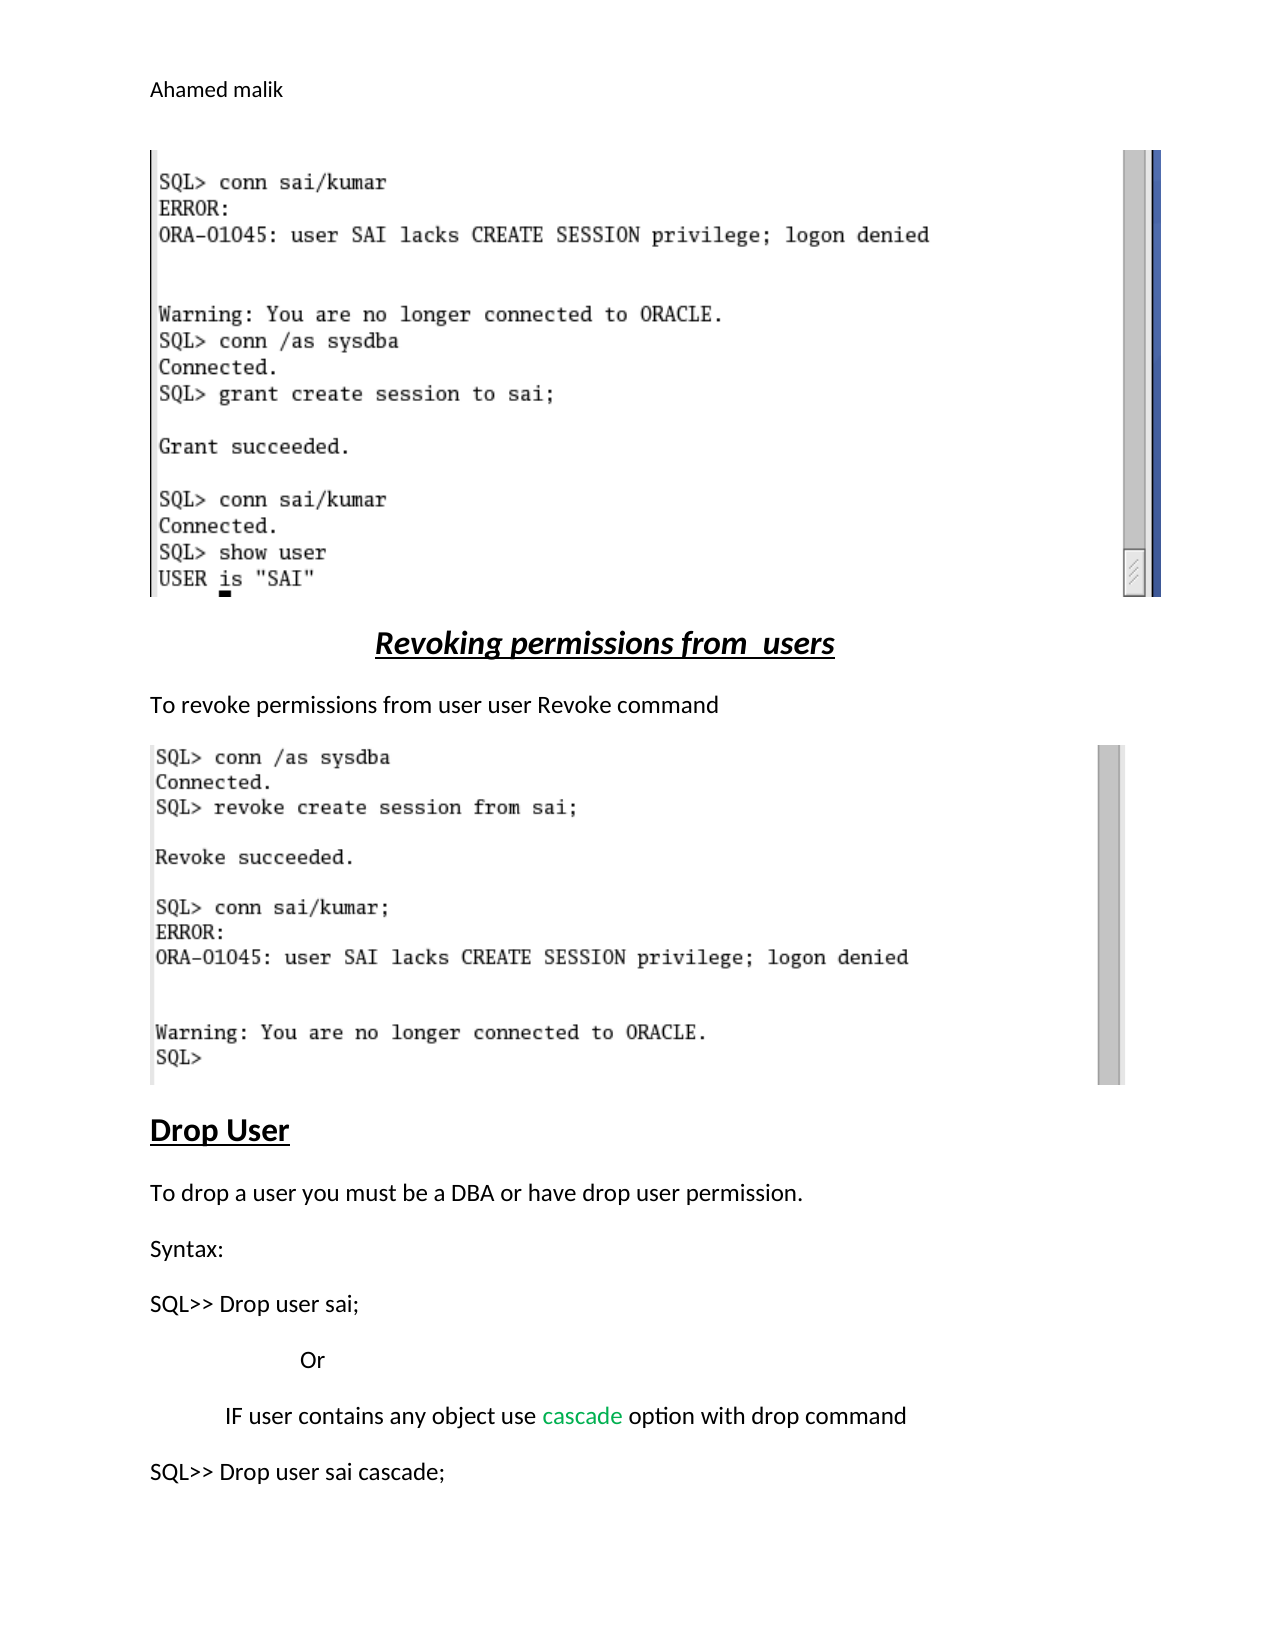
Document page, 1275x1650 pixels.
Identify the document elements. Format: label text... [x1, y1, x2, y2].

text SQL>> Drop user sai; [150, 1289, 1125, 1319]
picture [150, 745, 1125, 1085]
text Drop User [150, 1109, 1125, 1150]
text Or [150, 1344, 1125, 1375]
text SQL>> Drop user sai cascade; [150, 1456, 1125, 1487]
text IF user contains any object use cascade option with drop command [150, 1400, 1125, 1431]
text To drop a user you must be a DBA or have drop user permission. [150, 1177, 1125, 1207]
text Revoking permissions from users [300, 622, 1125, 663]
picture [150, 150, 1161, 597]
text Syntax: [150, 1233, 1125, 1263]
text To revoke permissions from user user Revoke command [150, 689, 1125, 720]
